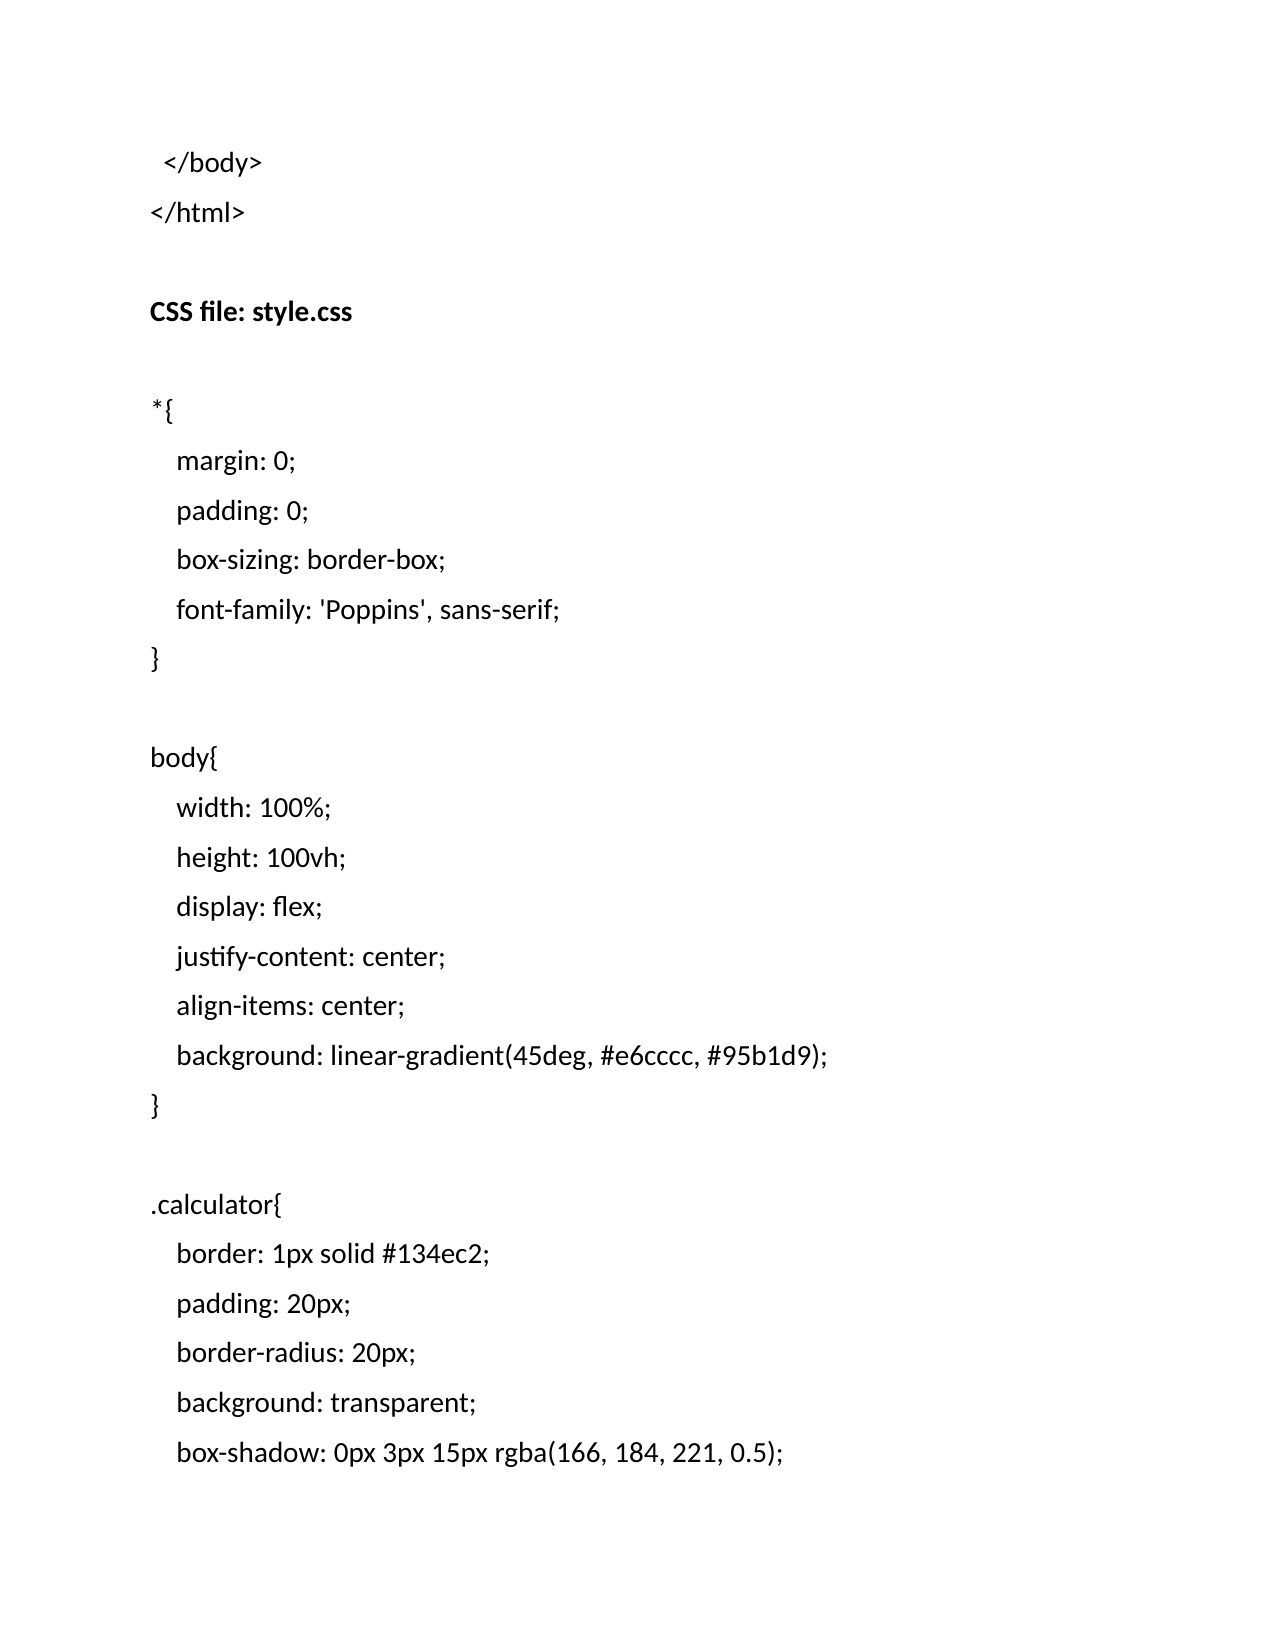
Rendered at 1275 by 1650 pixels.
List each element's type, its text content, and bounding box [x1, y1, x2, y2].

text border: 1px solid #134ec2; [150, 1241, 1125, 1269]
text display: flex; [150, 894, 1125, 922]
text </html> [150, 199, 1125, 228]
text border-radius: 20px; [150, 1340, 1125, 1369]
text height: 100vh; [150, 844, 1125, 873]
text background: transparent; [150, 1389, 1125, 1418]
text box-sizing: border-box; [150, 547, 1125, 575]
text CSS file: style.css [150, 299, 1125, 327]
text justify-content: center; [150, 943, 1125, 972]
text align-items: center; [150, 993, 1125, 1022]
text background: linear-gradient(45deg, #e6cccc, #95b1d9); [150, 1042, 1125, 1071]
text } [150, 1092, 1125, 1121]
text width: 100%; [150, 794, 1125, 823]
text } [150, 646, 1125, 674]
text .calculator{ [150, 1191, 1125, 1220]
text body{ [150, 745, 1125, 774]
text margin: 0; [150, 447, 1125, 476]
text </body> [150, 150, 1125, 179]
text box-shadow: 0px 3px 15px rgba(166, 184, 221, 0.5); [150, 1439, 1125, 1468]
text *{ [150, 398, 1125, 427]
text padding: 0; [150, 497, 1125, 526]
text padding: 20px; [150, 1290, 1125, 1319]
text font-family: 'Poppins', sans-serif; [150, 596, 1125, 625]
